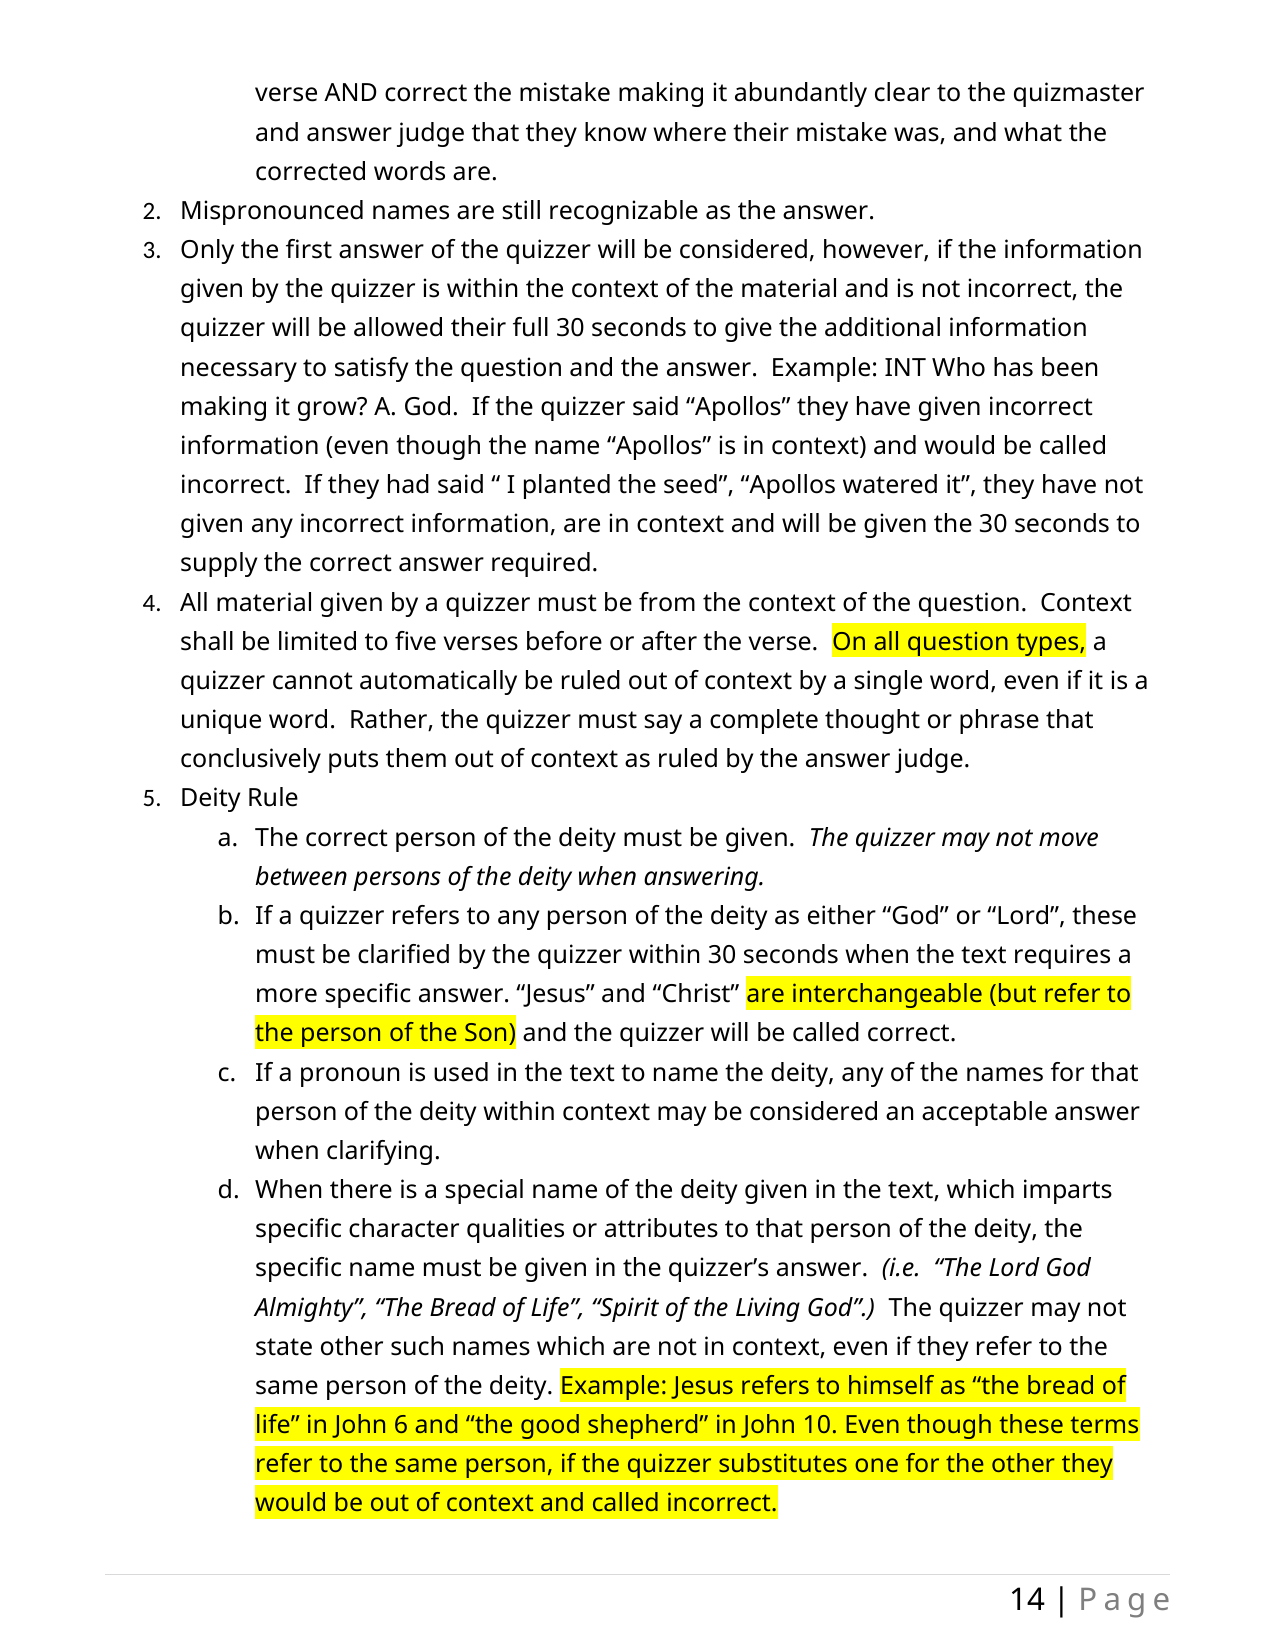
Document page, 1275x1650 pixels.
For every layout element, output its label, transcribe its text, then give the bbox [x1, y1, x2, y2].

list Deity Rule [142, 780, 1170, 814]
list Only the first answer of the quizzer will be considered, however, if the information given by the quizzer is within the context of the material and is not incorrect, the quizzer will be allowed their full 30 seconds to give the additional information necessary to satisfy the question and the answer. Example: INT Who has been making it grow? A. God. If the quizzer said “Apollos” they have given incorrect information (even though the name “Apollos” is in context) and would be called incorrect. If they had said “ I planted the seed”, “Apollos watered it”, they have not given any incorrect information, are in context and will be given the 30 seconds to supply the correct answer required. [142, 232, 1170, 579]
list If a pronoun is used in the text to name the deity, any of the names for that person of the deity within context may be considered an acceptable answer when clarifying. [217, 1054, 1170, 1167]
list All material given by a quizzer must be from the context of the question. Context shall be limited to five verses before or after the verse. On all question types, a quizzer cannot automatically be ruled out of context by a single word, even if it is a unique word. Rather, the quizzer must say a complete thought or phrase that conclusively puts them out of context as ruled by the answer judge. [142, 584, 1170, 775]
list When there is a special name of the deity given in the text, which imparts specific character qualities or attributes to that person of the deity, the specific name must be given in the quizzer’s answer. (i.e. “The Lord God Almighty”, “The Bread of Life”, “Spirit of the Living God”.) The quizzer may not state other such names which are not in context, even if they refer to the same person of the deity. Example: Jesus refers to himself as “the bread of life” in John 6 and “the good shepherd” in John 10. Even though these terms refer to the same person, if the quizzer substitutes one for the other they would be out of context and called incorrect. [217, 1172, 1170, 1519]
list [217, 75, 1170, 187]
list If a quizzer refers to any person of the deity as either “God” or “Lord”, these must be clarified by the quizzer within 30 seconds when the text requires a more specific answer. “Jesus” and “Christ” are interchangeable (but refer to the person of the Son) and the quizzer will be called correct. [217, 897, 1170, 1049]
list Mispronounced names are still recognizable as the answer. [142, 192, 1170, 227]
list The correct person of the deity must be given. The quizzer may not move between persons of the deity when answering. [217, 819, 1170, 892]
